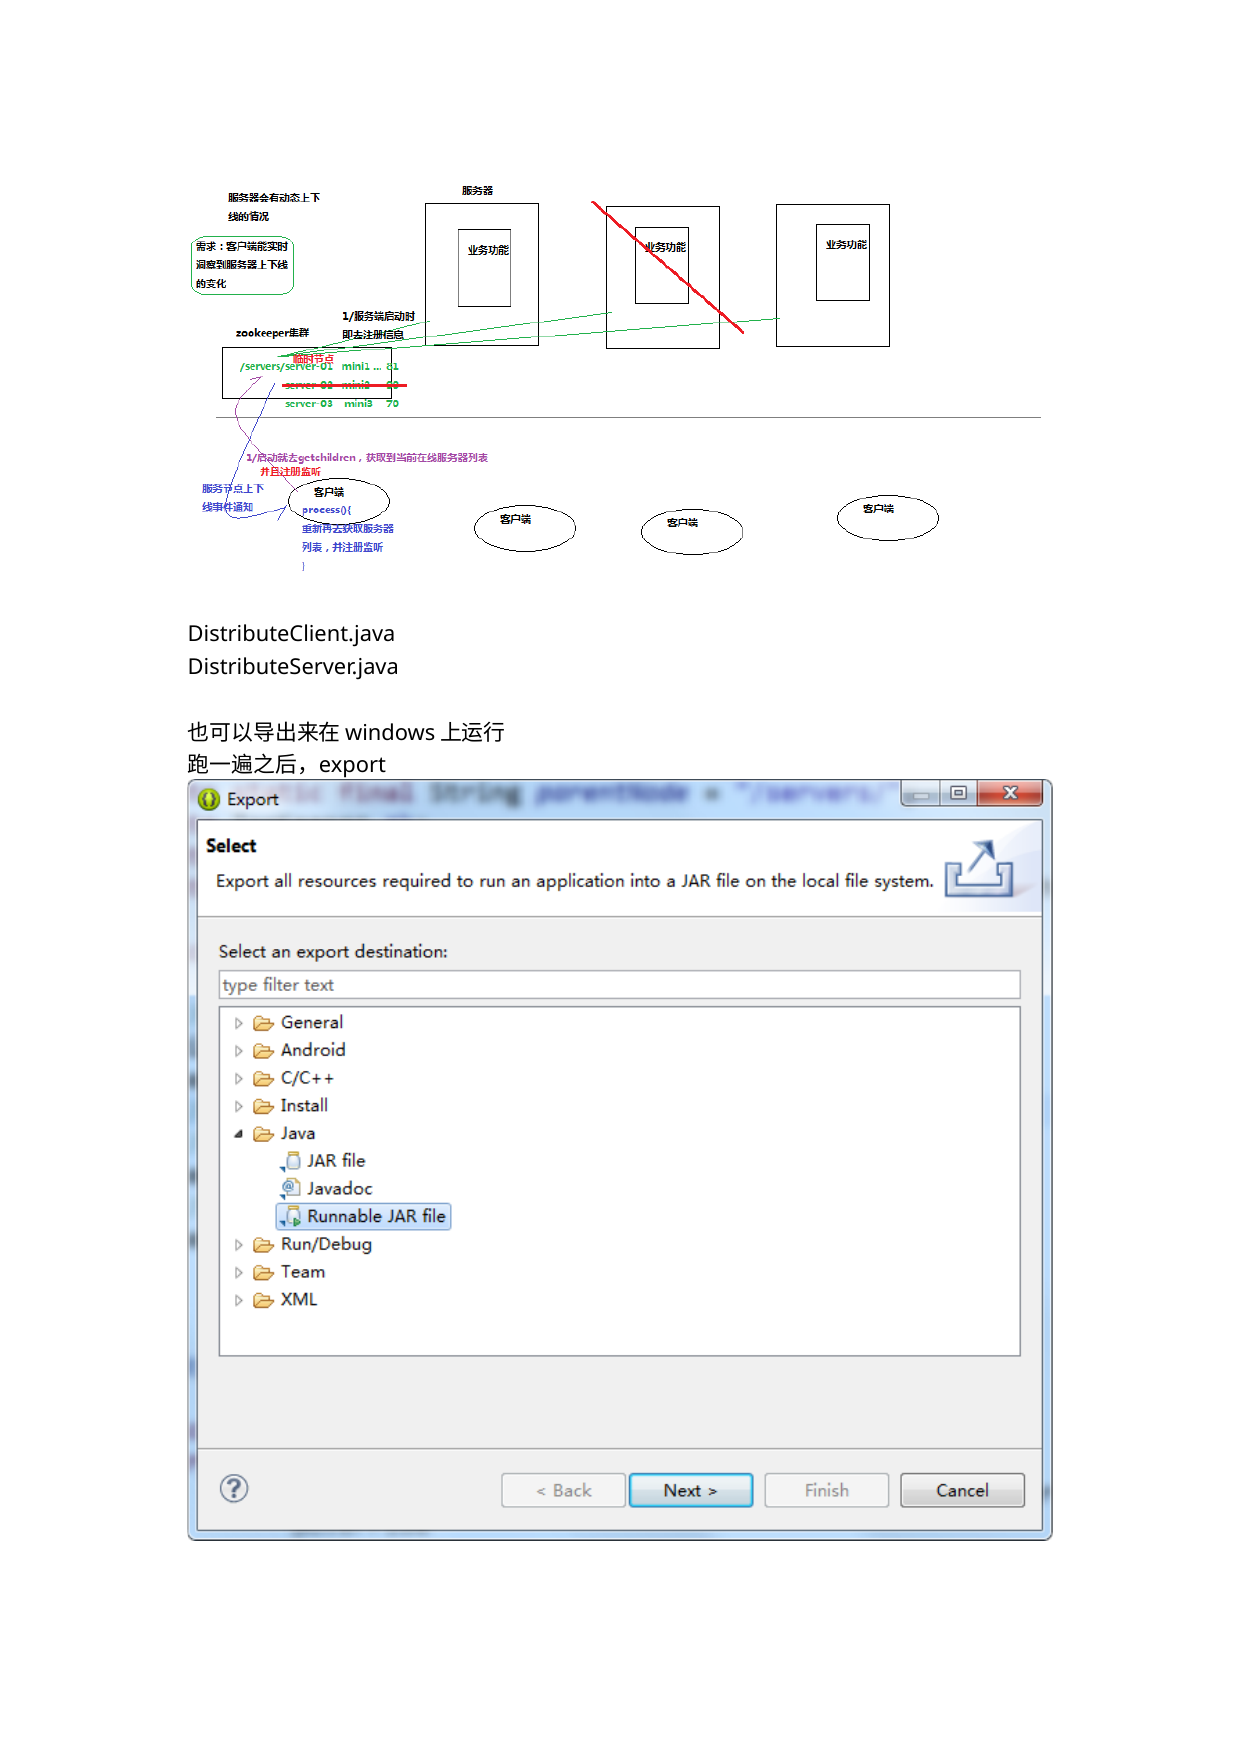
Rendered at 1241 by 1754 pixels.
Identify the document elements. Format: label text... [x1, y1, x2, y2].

text 也可以导出来在windows上运行 [187, 714, 1053, 747]
picture [187, 162, 1053, 606]
text 跑一遍之后，export [187, 747, 1053, 779]
picture [187, 779, 1053, 1541]
text DistributeClient.java [187, 617, 1053, 649]
text DistributeServer.java [187, 649, 1053, 682]
